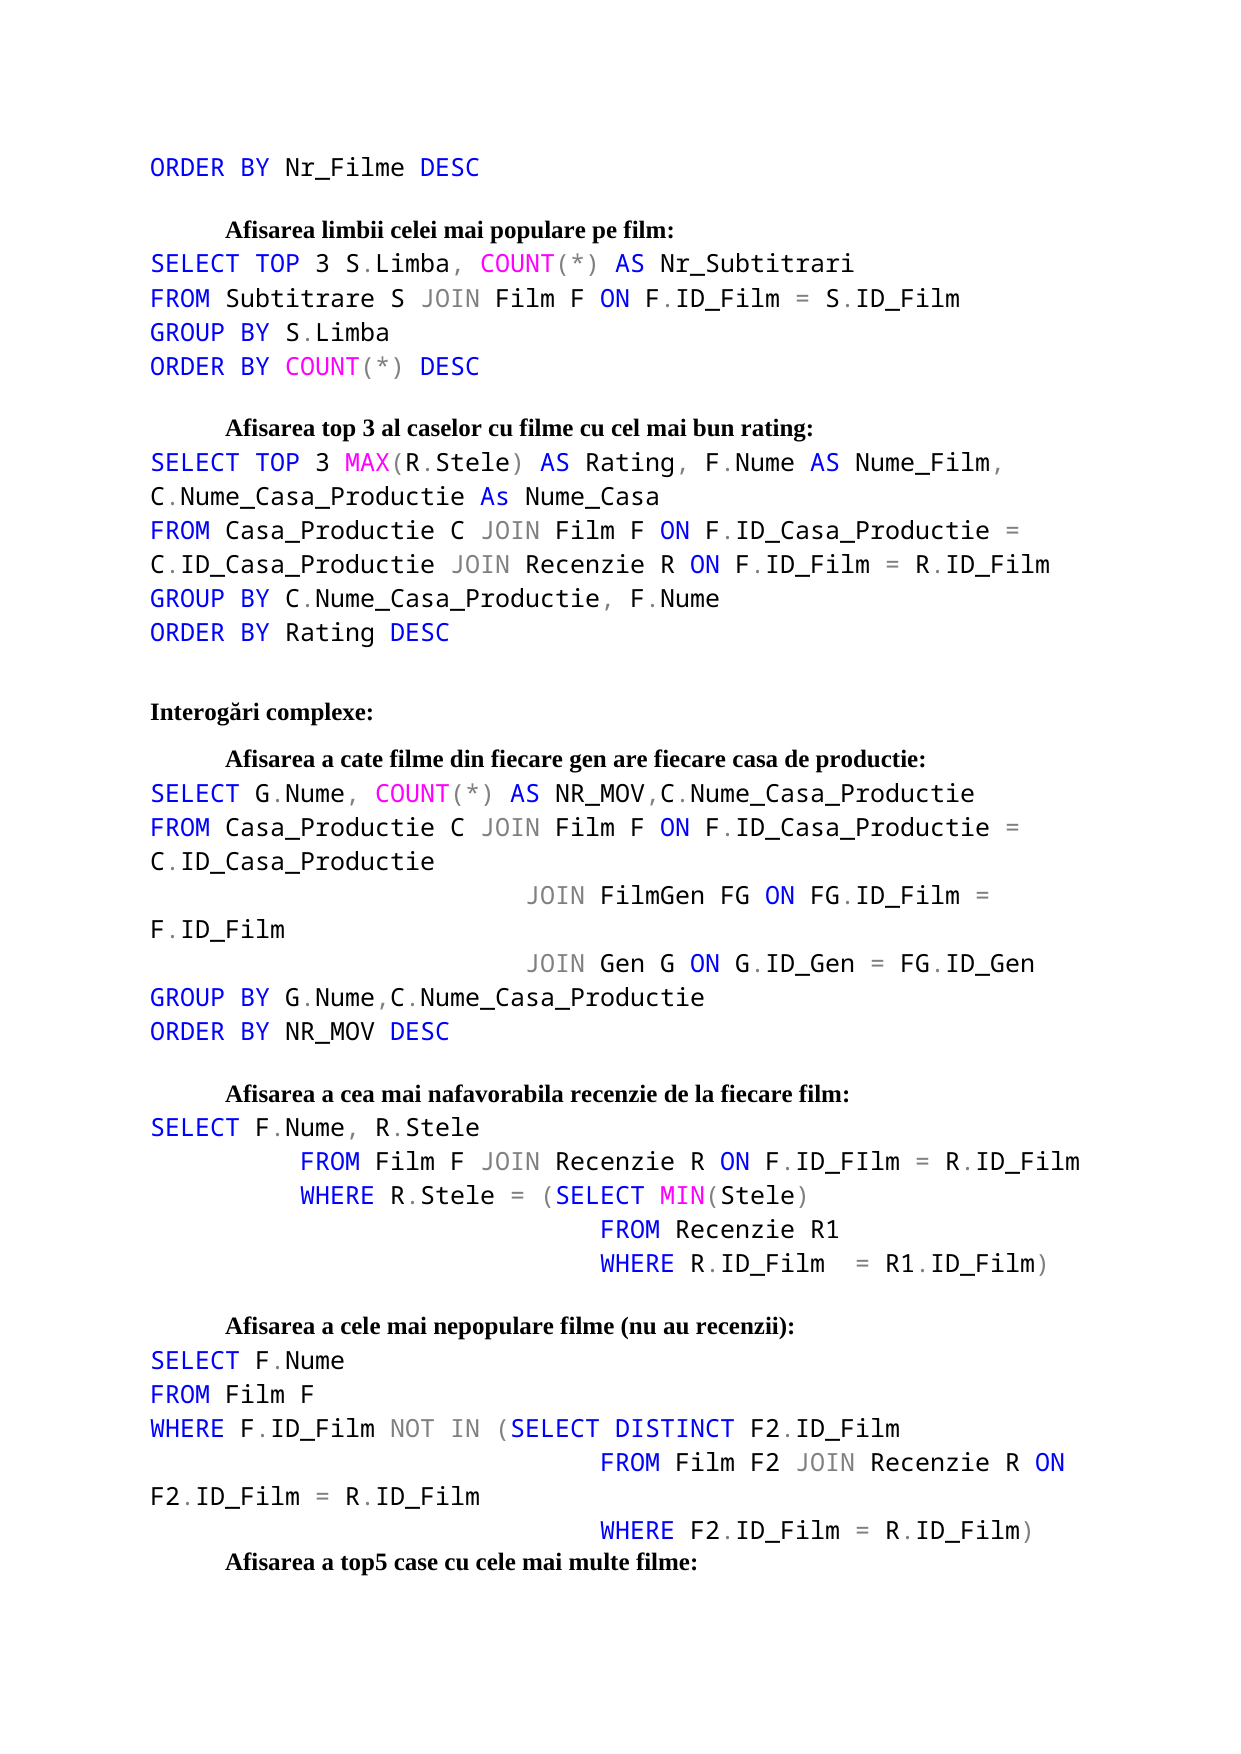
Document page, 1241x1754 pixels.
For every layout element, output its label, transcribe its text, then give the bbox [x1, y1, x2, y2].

text SELECT TOP 3 MAX(R.Stele) AS Rating, F.Nume AS Nume_Film, C.Nume_Casa_Productie As Nume_Casa [150, 444, 1090, 513]
text JOIN FilmGen FG ON FG.ID_Film = F.ID_Film [150, 877, 1090, 946]
text GROUP BY G.Nume,C.Nume_Casa_Productie [150, 980, 1090, 1014]
text ORDER BY COUNT(*) DESC [150, 348, 1090, 382]
text SELECT F.Nume [150, 1342, 1090, 1376]
text FROM Casa_Productie C JOIN Film F ON F.ID_Casa_Productie = C.ID_Casa_Productie JOIN Recenzie R ON F.ID_Film = R.ID_Film [150, 513, 1090, 581]
text SELECT TOP 3 S.Limba, COUNT(*) AS Nr_Subtitrari [150, 246, 1090, 280]
text FROM Film F JOIN Recenzie R ON F.ID_FIlm = R.ID_Film [150, 1144, 1090, 1178]
text JOIN Gen G ON G.ID_Gen = FG.ID_Gen [150, 946, 1090, 980]
text Afisarea top 3 al caselor cu filme cu cel mai bun rating: [150, 413, 1090, 442]
text SELECT G.Nume, COUNT(*) AS NR_MOV,C.Nume_Casa_Productie [150, 775, 1090, 809]
text FROM Film F [150, 1376, 1090, 1410]
text Afisarea limbii celei mai populare pe film: [150, 215, 1090, 244]
text ORDER BY Rating DESC [150, 615, 1090, 649]
text Afisarea a cele mai nepopulare filme (nu au recenzii): [150, 1311, 1090, 1340]
text FROM Film F2 JOIN Recenzie R ON F2.ID_Film = R.ID_Film [150, 1444, 1090, 1513]
text WHERE F2.ID_Film = R.ID_Film) [150, 1513, 1090, 1547]
text ORDER BY NR_MOV DESC [150, 1014, 1090, 1048]
text SELECT F.Nume, R.Stele [150, 1110, 1090, 1144]
text Afisarea a top5 case cu cele mai multe filme: [150, 1547, 1090, 1575]
text FROM Casa_Productie C JOIN Film F ON F.ID_Casa_Productie = C.ID_Casa_Productie [150, 809, 1090, 877]
text GROUP BY S.Limba [150, 314, 1090, 348]
text GROUP BY C.Nume_Casa_Productie, F.Nume [150, 581, 1090, 615]
text FROM Recenzie R1 [150, 1212, 1090, 1246]
text WHERE F.ID_Film NOT IN (SELECT DISTINCT F2.ID_Film [150, 1410, 1090, 1444]
text WHERE R.Stele = (SELECT MIN(Stele) [150, 1178, 1090, 1212]
text ORDER BY Nr_Filme DESC [150, 150, 1090, 184]
text Afisarea a cate filme din fiecare gen are fiecare casa de productie: [150, 744, 1090, 773]
text FROM Subtitrare S JOIN Film F ON F.ID_Film = S.ID_Film [150, 280, 1090, 314]
text Afisarea a cea mai nafavorabila recenzie de la fiecare film: [150, 1079, 1090, 1108]
text Interogări complexe: [150, 697, 1090, 725]
text WHERE R.ID_Film = R1.ID_Film) [150, 1246, 1090, 1280]
